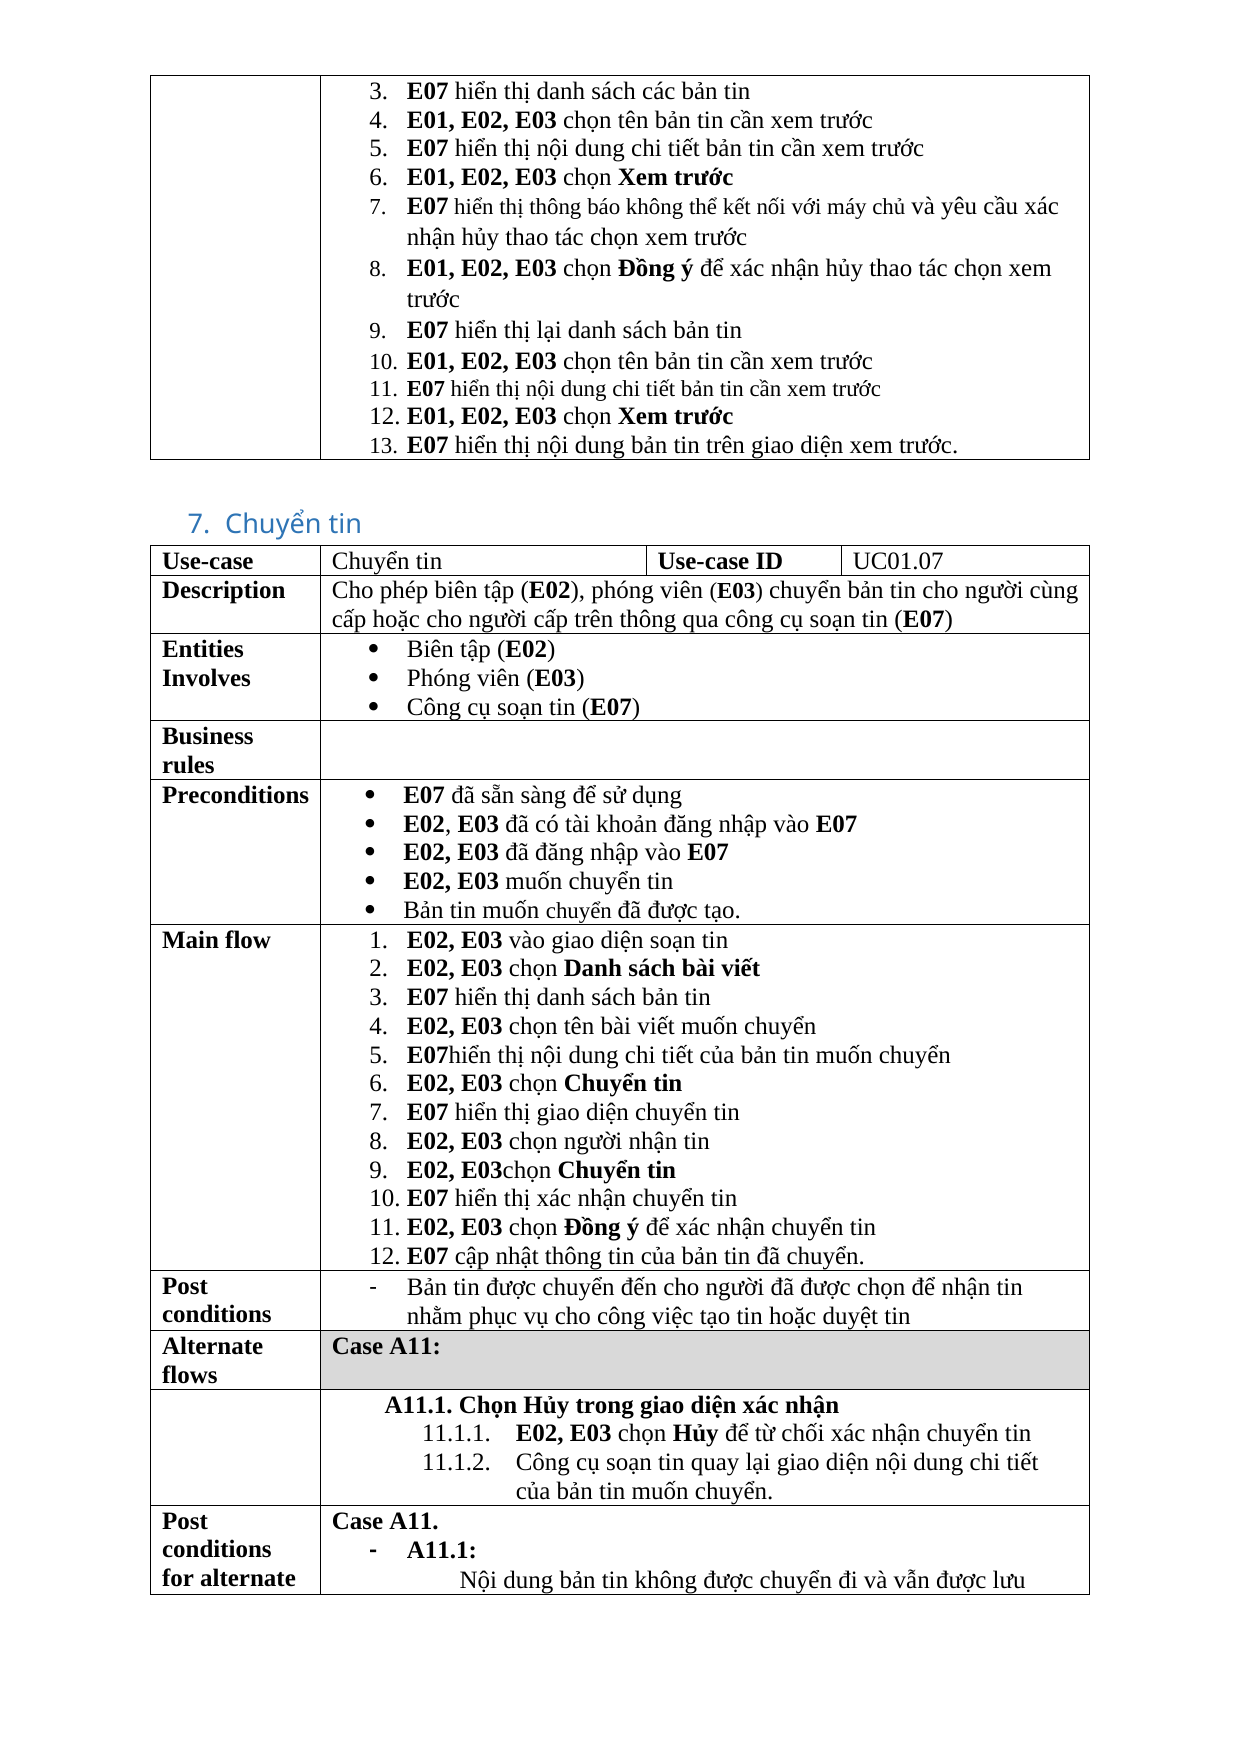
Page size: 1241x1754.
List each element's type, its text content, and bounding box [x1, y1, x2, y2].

table_cell Main flow [151, 925, 320, 1270]
table_cell Bản tin được chuyển đến cho người đã được chọn để nhận tin nhằm phục vụ cho công việc tạo tin hoặc duyệt tin [321, 1271, 1089, 1330]
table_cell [151, 1506, 320, 1594]
table_cell Business rules [151, 721, 320, 779]
table_cell Post conditions [151, 1271, 320, 1330]
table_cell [321, 1506, 1089, 1594]
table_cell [321, 76, 1089, 459]
table_cell Entities Involves [151, 634, 320, 720]
table_cell Description [151, 576, 320, 633]
table_cell A11.1. Chọn Hủy trong giao diện xác nhận E02, E03 chọn Hủy để từ chối xác nhận chuyển tin Công cụ soạn tin quay lại giao diện nội dung chi tiết của bản tin muốn chuyển. [321, 1390, 1089, 1505]
table_header Use-case [151, 546, 320, 574]
table_cell Case A11: [321, 1331, 1089, 1389]
table_cell Cho phép biên tập (E02), phóng viên (E03) chuyển bản tin cho người cùng cấp hoặc cho người cấp trên thông qua công cụ soạn tin (E07) [321, 576, 1089, 633]
table_cell [151, 1390, 320, 1505]
table_cell Preconditions [151, 780, 320, 924]
table_cell Alternate flows [151, 1331, 320, 1389]
table_cell [151, 76, 320, 459]
table_cell E07 đã sẵn sàng để sử dụng E02, E03 đã có tài khoản đăng nhập vào E07 E02, E03 đã đăng nhập vào E07 E02, E03 muốn chuyển tin Bản tin muốn chuyển đã được tạo. [321, 780, 1089, 924]
table_cell E02, E03 vào giao diện soạn tin E02, E03 chọn Danh sách bài viết E07 hiển thị danh sách bản tin E02, E03 chọn tên bài viết muốn chuyển E07hiển thị nội dung chi tiết của bản tin muốn chuyển E02, E03 chọn Chuyển tin E07 hiển thị giao diện chuyển tin E02, E03 chọn người nhận tin E02, E03chọn Chuyển tin E07 hiển thị xác nhận chuyển tin E02, E03 chọn Đồng ý để xác nhận chuyển tin E07 cập nhật thông tin của bản tin đã chuyển. [321, 925, 1089, 1270]
table_header Chuyển tin [321, 546, 646, 574]
subtitle Chuyển tin [187, 505, 1090, 542]
table_cell Biên tập (E02) Phóng viên (E03) Công cụ soạn tin (E07) [321, 634, 1089, 720]
table_header UC01.07 [842, 546, 1089, 574]
table_cell [321, 721, 1089, 779]
table_header Use-case ID [647, 546, 841, 574]
